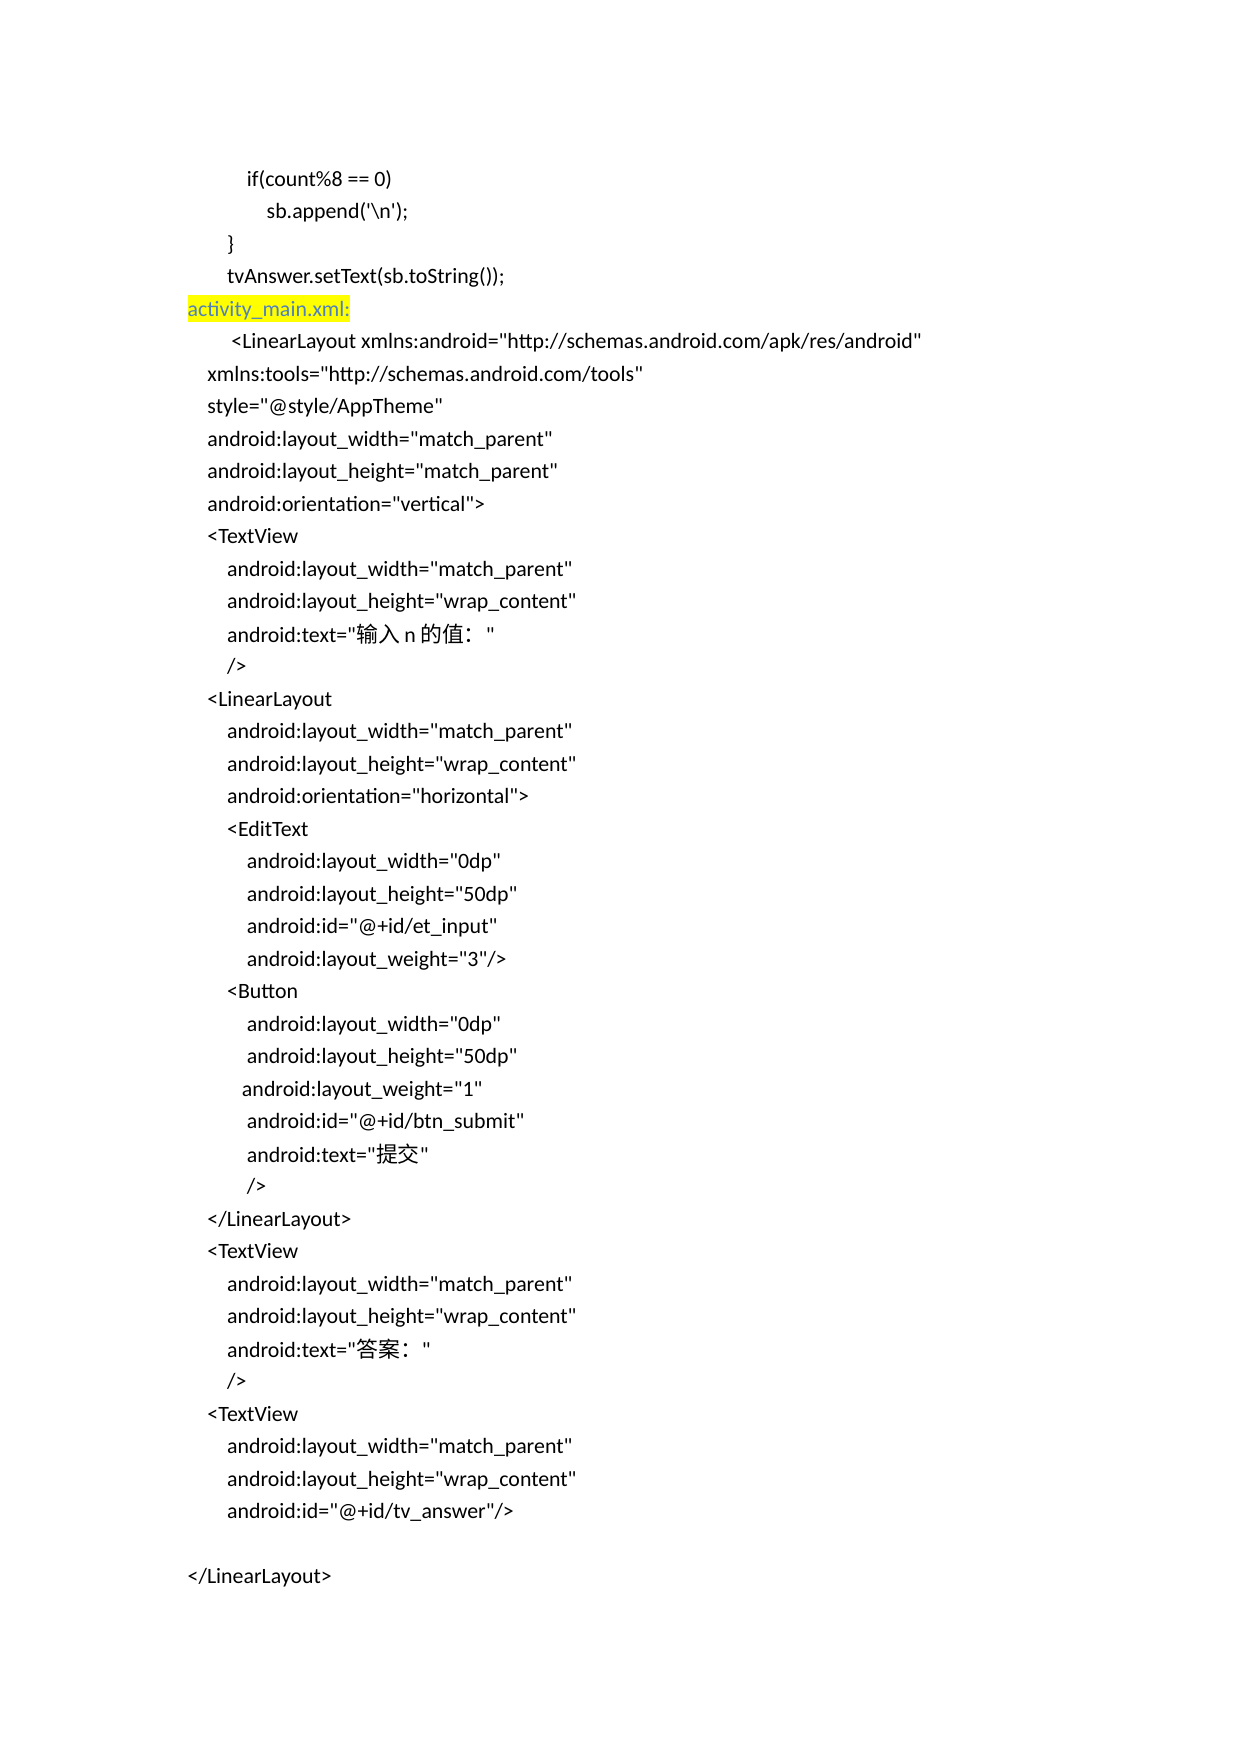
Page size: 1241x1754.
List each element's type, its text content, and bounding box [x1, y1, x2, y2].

text android:layout_width="match_parent" [187, 422, 1053, 454]
text <LinearLayout [187, 682, 1053, 714]
text android:id="@+id/btn_submit" [187, 1104, 1053, 1137]
text android:layout_width="match_parent" [187, 1429, 1053, 1462]
text android:layout_width="0dp" [187, 844, 1053, 877]
text </LinearLayout> [187, 1559, 1053, 1592]
text android:orientation="horizontal"> [187, 779, 1053, 812]
text android:layout_width="match_parent" [187, 1267, 1053, 1299]
text /> [187, 1364, 1053, 1397]
text } [187, 227, 1053, 259]
text android:layout_width="match_parent" [187, 552, 1053, 584]
text android:layout_height="wrap_content" [187, 747, 1053, 779]
text <LinearLayout xmlns:android="http://schemas.android.com/apk/res/android" [187, 324, 1053, 357]
text android:id="@+id/et_input" [187, 909, 1053, 942]
text android:layout_height="50dp" [187, 1039, 1053, 1072]
text android:text="答案：" [187, 1332, 1053, 1364]
text <TextView [187, 1234, 1053, 1267]
text tvAnswer.setText(sb.toString()); [187, 259, 1053, 292]
text if(count%8 == 0) [187, 162, 1053, 194]
text android:text="输入n的值：" [187, 617, 1053, 649]
text /> [187, 1169, 1053, 1202]
text <Button [187, 974, 1053, 1007]
text /> [187, 649, 1053, 682]
text android:layout_weight="1" [187, 1072, 1053, 1104]
text <EditText [187, 812, 1053, 844]
text sb.append('\n'); [187, 194, 1053, 227]
text android:layout_width="0dp" [187, 1007, 1053, 1039]
text <TextView [187, 519, 1053, 552]
text android:orientation="vertical"> [187, 487, 1053, 519]
text android:layout_height="match_parent" [187, 454, 1053, 487]
text android:layout_height="50dp" [187, 877, 1053, 909]
text android:layout_height="wrap_content" [187, 1299, 1053, 1332]
text android:layout_height="wrap_content" [187, 584, 1053, 617]
text android:id="@+id/tv_answer"/> [187, 1494, 1053, 1527]
text style="@style/AppTheme" [187, 389, 1053, 422]
text android:layout_height="wrap_content" [187, 1462, 1053, 1494]
text android:layout_width="match_parent" [187, 714, 1053, 747]
text android:layout_weight="3"/> [187, 942, 1053, 974]
text activity_main.xml: [187, 292, 1053, 324]
text </LinearLayout> [187, 1202, 1053, 1234]
text <TextView [187, 1397, 1053, 1429]
text android:text="提交" [187, 1137, 1053, 1169]
text xmlns:tools="http://schemas.android.com/tools" [187, 357, 1053, 389]
